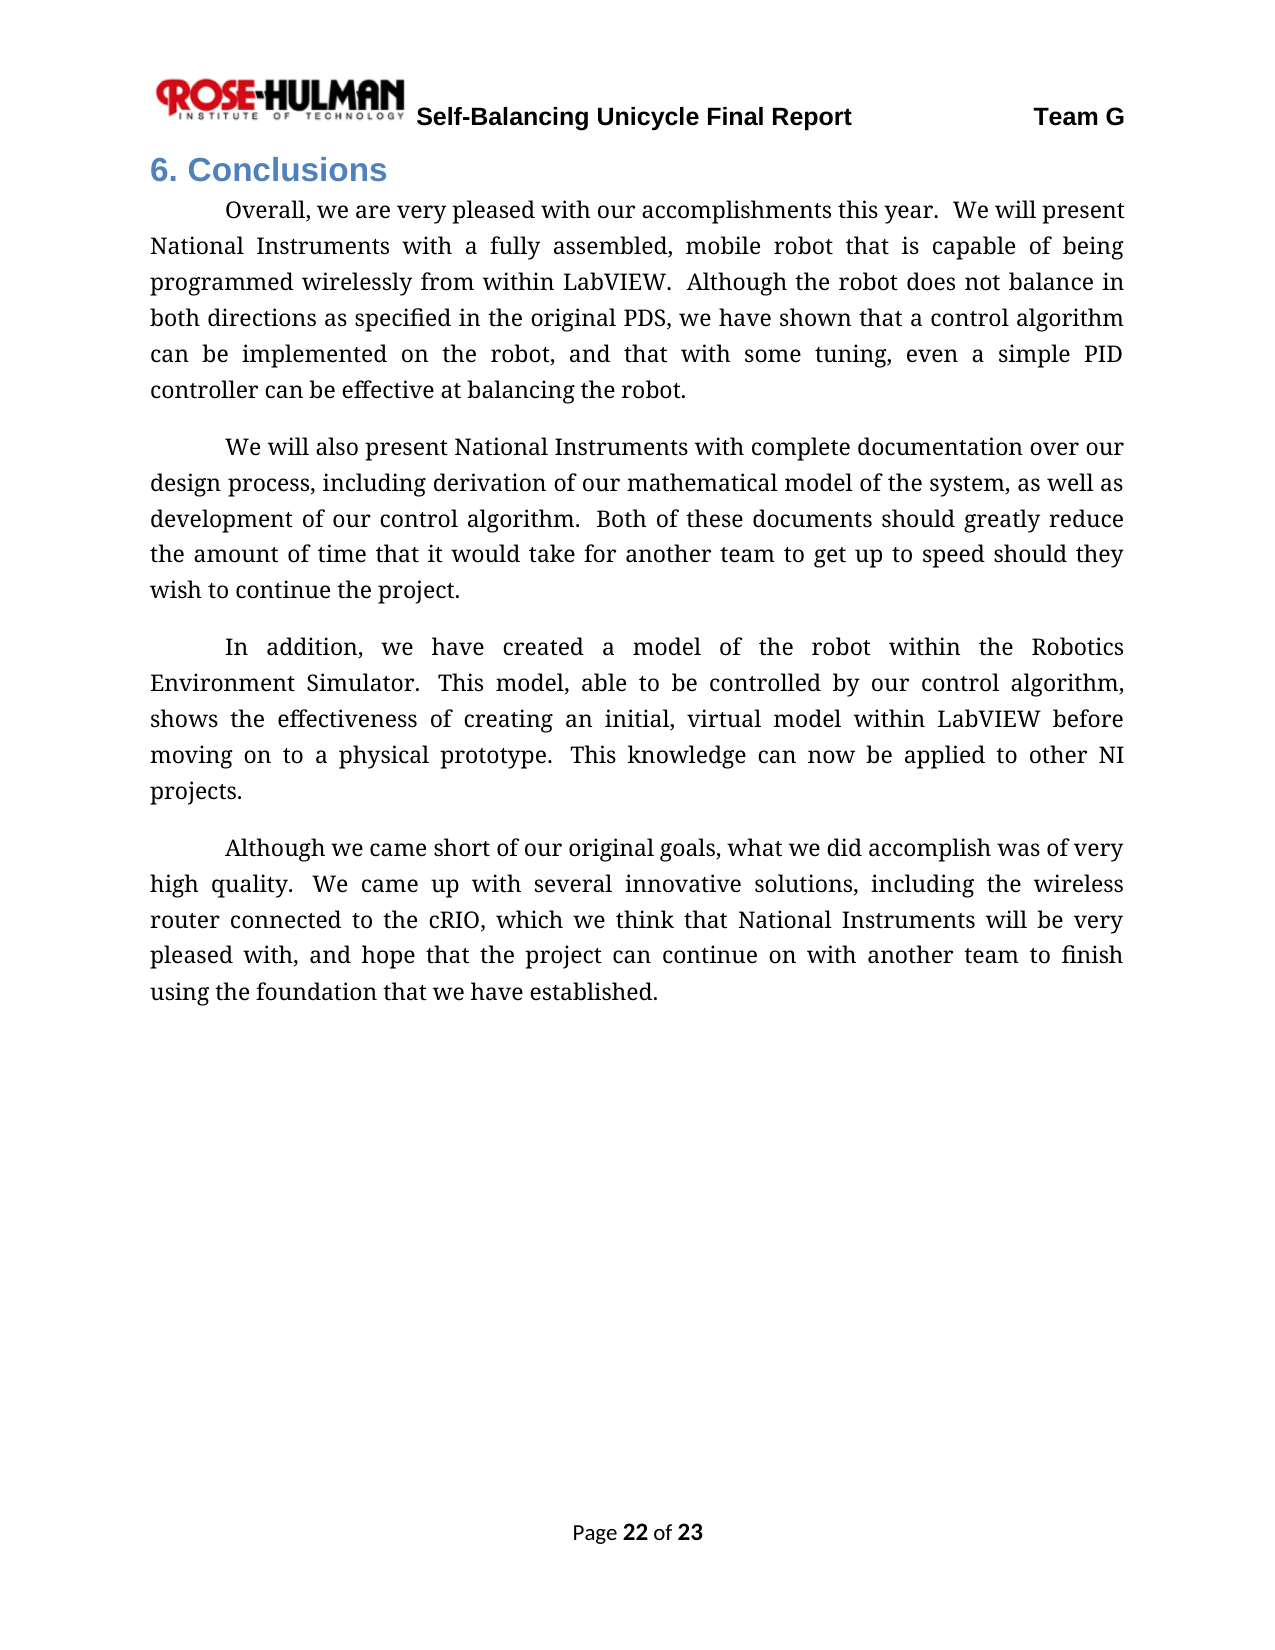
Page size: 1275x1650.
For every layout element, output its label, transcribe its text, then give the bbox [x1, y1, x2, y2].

text In addition, we have created a model of the robot within the Robotics Environment Simulator. This model, able to be controlled by our control algorithm, shows the effectiveness of creating an initial, virtual model within LabVIEW before moving on to a physical prototype. This knowledge can now be applied to other NI projects. [150, 631, 1125, 806]
subtitle Conclusions [150, 150, 1125, 188]
picture [150, 75, 412, 125]
text We will also present National Instruments with complete documentation over our design process, including derivation of our mathematical model of the system, as well as development of our control algorithm. Both of these documents should greatly reduce the amount of time that it would take for another team to get up to speed should they wish to continue the project. [150, 431, 1125, 606]
text Although we came short of our original goals, what we did accomplish was of very high quality. We came up with several innovative solutions, including the wireless router connected to the cRIO, which we think that National Instruments will be very pleased with, and hope that the project can continue on with another team to finish using the foundation that we have established. [150, 832, 1125, 1007]
text Overall, we are very pleased with our accomplishments this year. We will present National Instruments with a fully assembled, mobile robot that is capable of being programmed wirelessly from within LabVIEW. Although the robot does not balance in both directions as specified in the original PDS, we have shown that a control algorithm can be implemented on the robot, and that with some tuning, even a simple PID controller can be effective at balancing the robot. [150, 194, 1125, 405]
